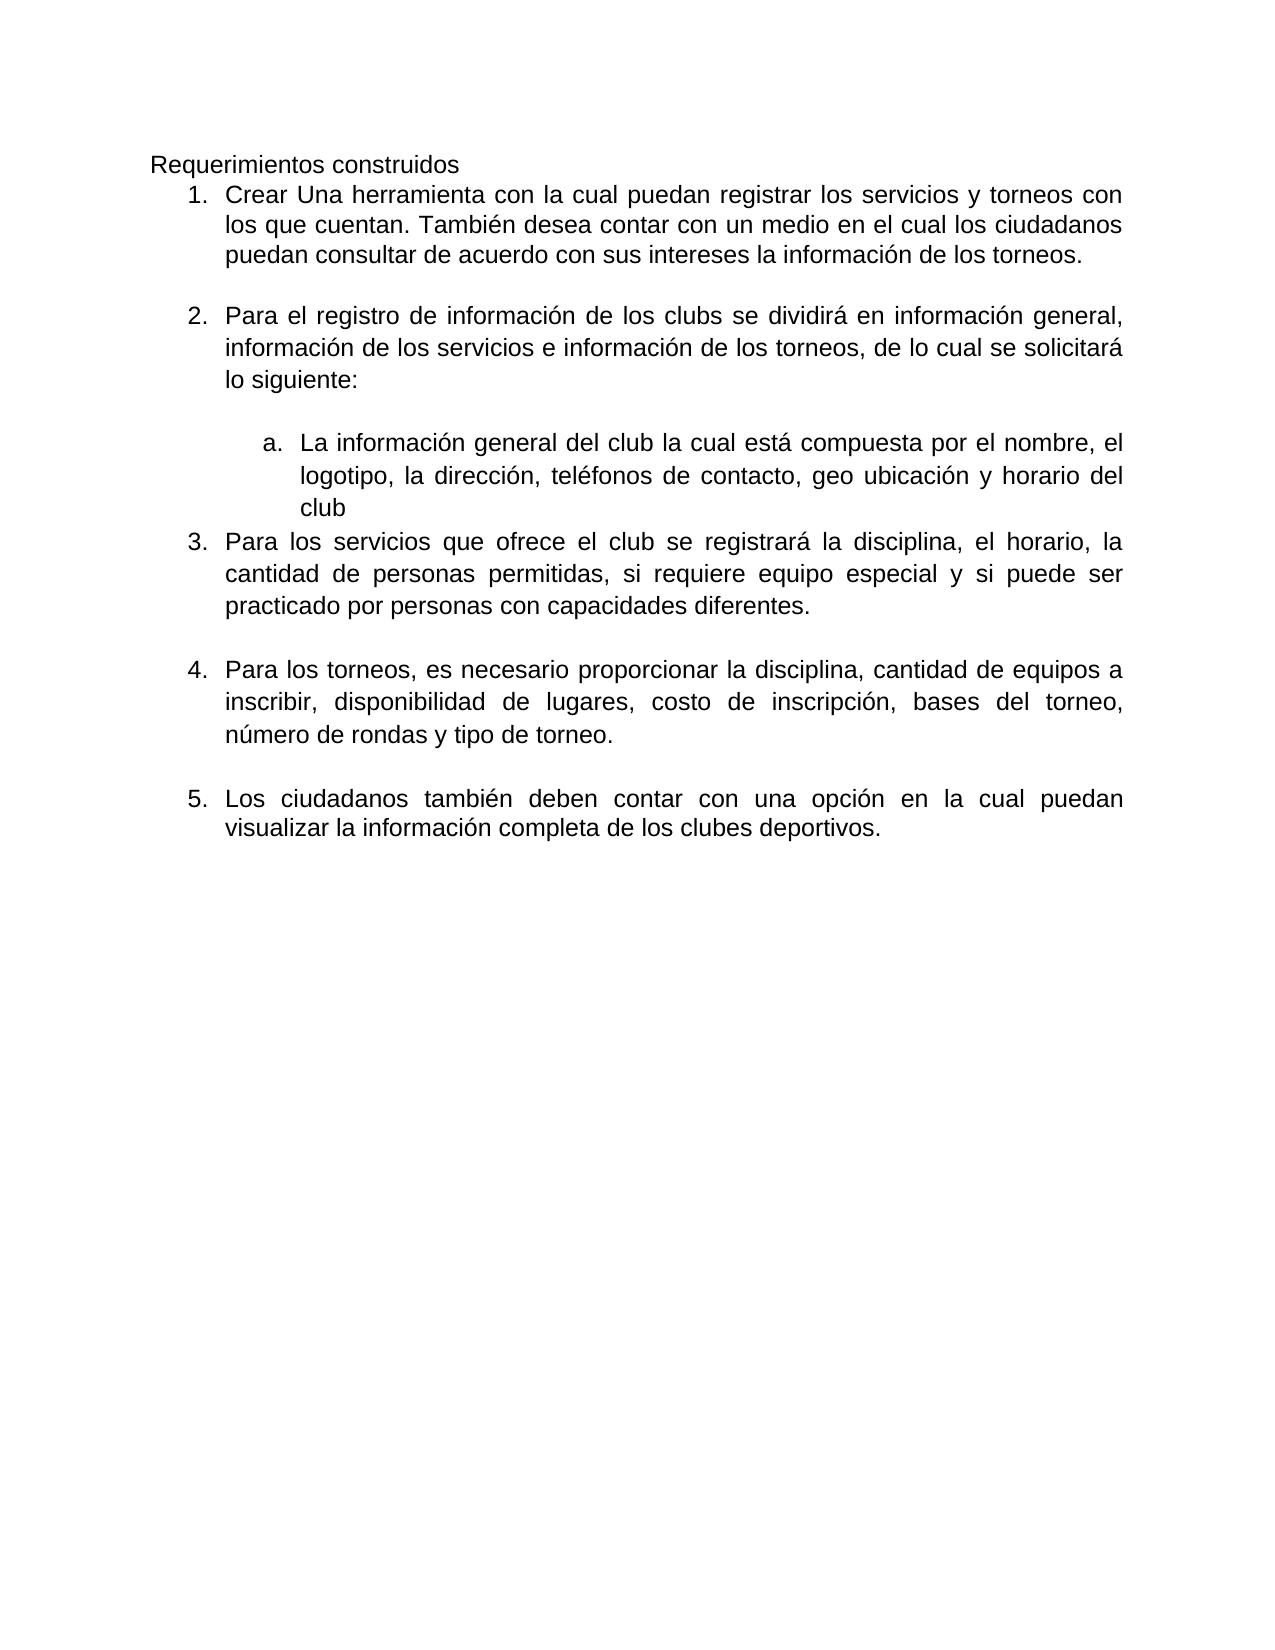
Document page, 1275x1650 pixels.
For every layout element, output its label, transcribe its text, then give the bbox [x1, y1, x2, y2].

list Para los torneos, es necesario proporcionar la disciplina, cantidad de equipos a inscribir, disponibilidad de lugares, costo de inscripción, bases del torneo, número de rondas y tipo de torneo. [187, 655, 1125, 748]
list Los ciudadanos también deben contar con una opción en la cual puedan visualizar la información completa de los clubes deportivos. [187, 783, 1125, 842]
text Requerimientos construidos [150, 150, 1125, 179]
list Crear Una herramienta con la cual puedan registrar los servicios y torneos con los que cuentan. También desea contar con un medio en el cual los ciudadanos puedan consultar de acuerdo con sus intereses la información de los torneos. [187, 180, 1125, 269]
list La información general del club la cual está compuesta por el nombre, el logotipo, la dirección, teléfonos de contacto, geo ubicación y horario del club [262, 428, 1125, 522]
list Para los servicios que ofrece el club se registrará la disciplina, el horario, la cantidad de personas permitidas, si requiere equipo especial y si puede ser practicado por personas con capacidades diferentes. [187, 526, 1125, 620]
list Para el registro de información de los clubs se dividirá en información general, información de los servicios e información de los torneos, de lo cual se solicitará lo siguiente: [187, 301, 1125, 394]
